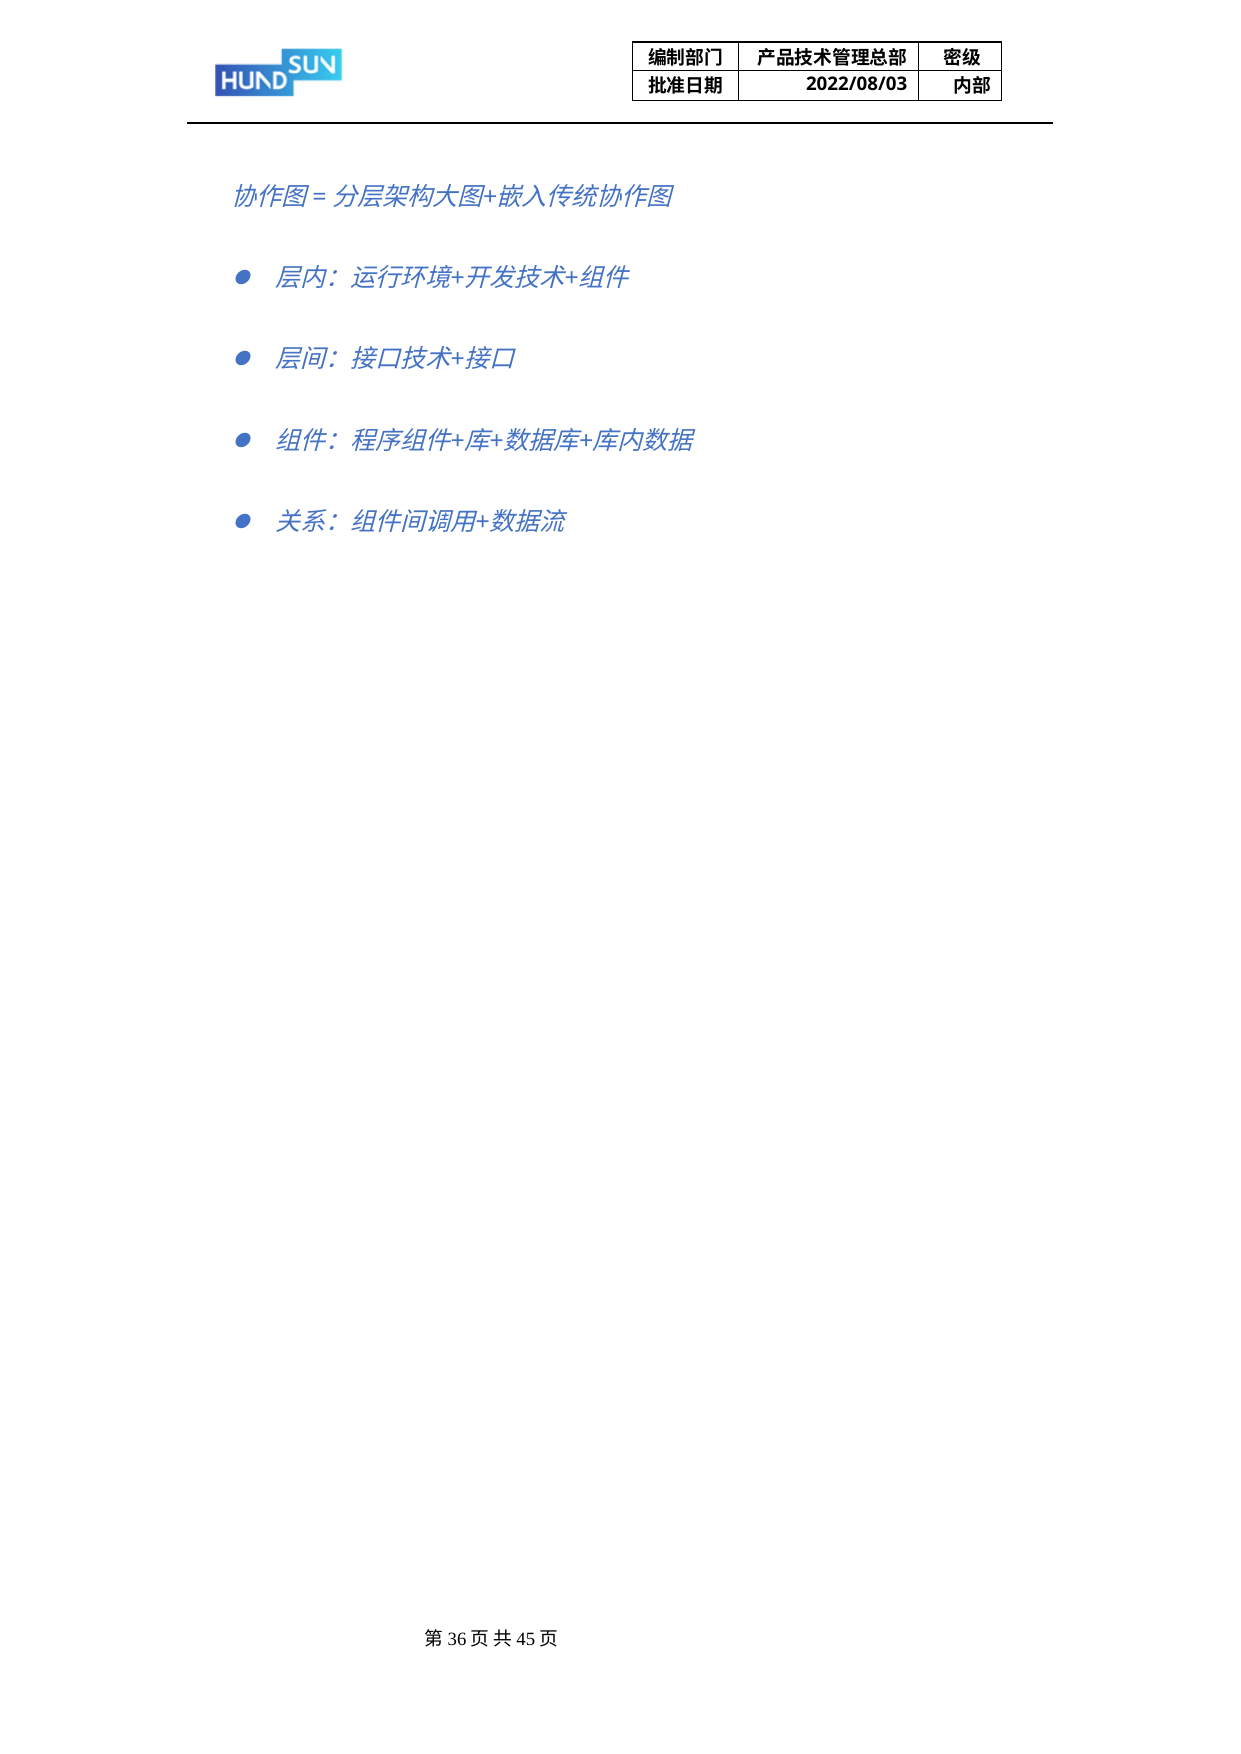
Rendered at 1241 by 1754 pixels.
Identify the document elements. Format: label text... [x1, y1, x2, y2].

text 协作图 = 分层架构大图+嵌入传统协作图 [187, 162, 1053, 227]
list 层间：接口技术+接口 [231, 324, 1053, 389]
list 组件：程序组件+库+数据库+库内数据 [231, 406, 1053, 471]
picture [209, 42, 349, 100]
list 层内：运行环境+开发技术+组件 [231, 243, 1053, 308]
list 关系：组件间调用+数据流 [231, 487, 1053, 552]
